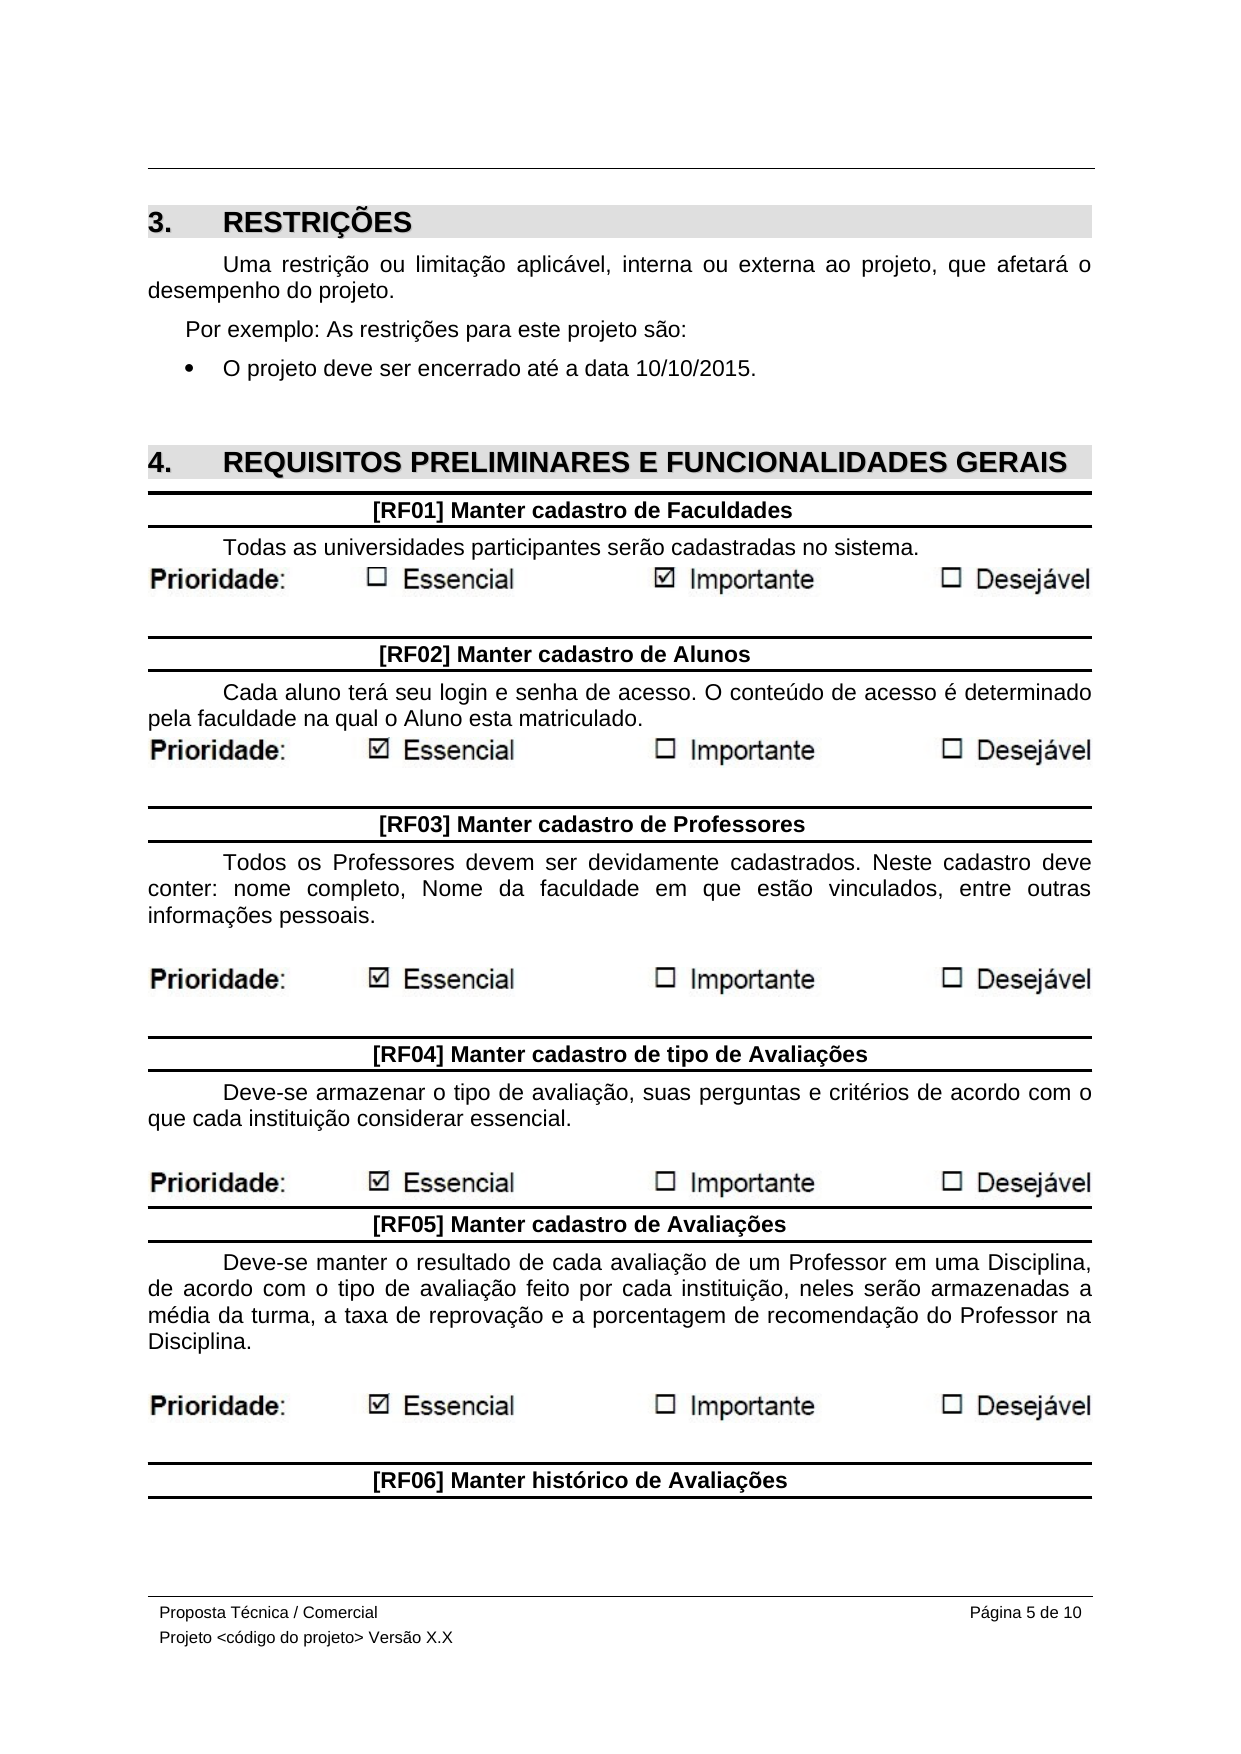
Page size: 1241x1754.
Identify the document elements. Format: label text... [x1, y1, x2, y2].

subtitle Restrições [148, 205, 1092, 238]
picture [147, 1170, 1093, 1200]
subtitle Requisitos Preliminares e Funcionalidades Gerais [148, 445, 1092, 479]
text Deve-se armazenar o tipo de avaliação, suas perguntas e critérios de acordo com o que cada instituição considerar essencial. [148, 1078, 1092, 1131]
text Todos os Professores devem ser devidamente cadastrados. Neste cadastro deve conter: nome completo, Nome da faculdade em que estão vinculados, entre outras informações pessoais. [148, 849, 1092, 928]
text [RF06] Manter histórico de Avaliações [148, 1465, 1092, 1496]
text Deve-se manter o resultado de cada avaliação de um Professor em uma Disciplina, de acordo com o tipo de avaliação feito por cada instituição, neles serão armazenadas a média da turma, a taxa de reprovação e a porcentagem de recomendação do Professor na Disciplina. [148, 1249, 1092, 1354]
text [RF01] Manter cadastro de Faculdades [148, 495, 1092, 525]
text [RF05] Manter cadastro de Avaliações [148, 1209, 1092, 1240]
list O projeto deve ser encerrado até a data 10/10/2015. [185, 355, 1092, 381]
text [RF02] Manter cadastro de Alunos [148, 639, 1092, 669]
text Uma restrição ou limitação aplicável, interna ou externa ao projeto, que afetará o desempenho do projeto. [148, 251, 1092, 304]
text Todas as universidades participantes serão cadastradas no sistema. [148, 534, 1092, 561]
text Por exemplo: As restrições para este projeto são: [148, 316, 1092, 343]
picture [147, 1393, 1093, 1423]
text Cada aluno terá seu login e senha de acesso. O conteúdo de acesso é determinado pela faculdade na qual o Aluno esta matriculado. [148, 678, 1092, 731]
text [RF04] Manter cadastro de tipo de Avaliações [148, 1039, 1092, 1069]
text [RF03] Manter cadastro de Professores [148, 809, 1092, 840]
picture [147, 567, 1093, 597]
picture [147, 737, 1093, 768]
picture [147, 967, 1093, 997]
